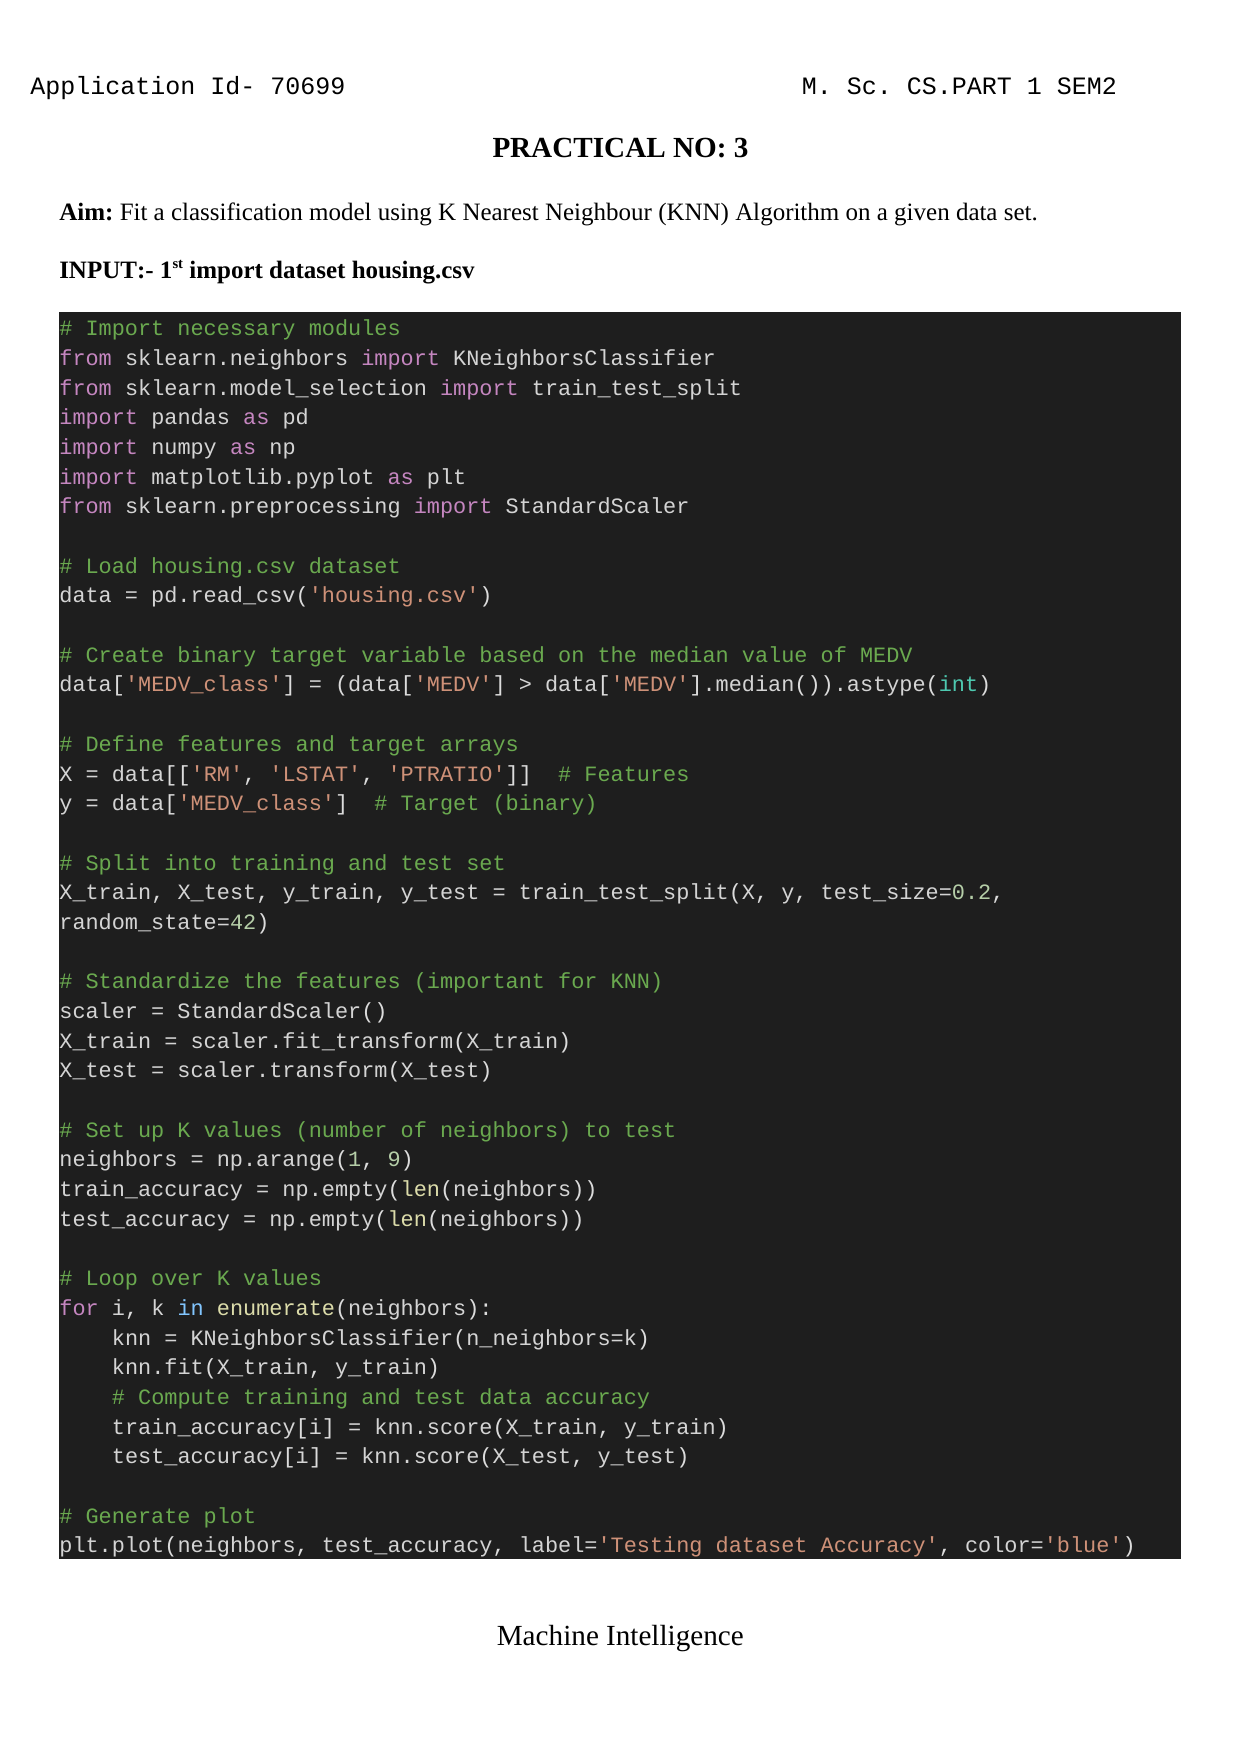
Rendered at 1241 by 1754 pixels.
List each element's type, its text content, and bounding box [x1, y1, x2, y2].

text X_train, X_test, y_train, y_test = train_test_split(X, y, test_size=0.2, random_state=42) [59, 877, 1181, 936]
text Aim: Fit a classification model using K Nearest Neighbour (KNN) Algorithm on a given data set. [59, 197, 1181, 226]
text # Load housing.csv dataset [59, 550, 1181, 580]
text scaler = StandardScaler() [59, 995, 1181, 1025]
text from sklearn.model_selection import train_test_split [59, 372, 1181, 402]
text # Compute training and test data accuracy [59, 1381, 1181, 1411]
text # Import necessary modules [59, 312, 1181, 342]
text # Split into training and test set [59, 847, 1181, 877]
text from sklearn.preprocessing import StandardScaler [59, 491, 1181, 520]
text import pandas as pd [59, 402, 1181, 431]
text plt.plot(neighbors, test_accuracy, label='Testing dataset Accuracy', color='blue') [59, 1530, 1181, 1559]
text X_train = scaler.fit_transform(X_train) [59, 1025, 1181, 1055]
text X = data[['RM', 'LSTAT', 'PTRATIO']] # Features [59, 758, 1181, 787]
text data = pd.read_csv('housing.csv') [59, 580, 1181, 609]
text # Define features and target arrays [59, 728, 1181, 758]
text knn = KNeighborsClassifier(n_neighbors=k) [59, 1322, 1181, 1352]
text # Generate plot [59, 1500, 1181, 1530]
text for i, k in enumerate(neighbors): [59, 1292, 1181, 1322]
text data['MEDV_class'] = (data['MEDV'] > data['MEDV'].median()).astype(int) [59, 669, 1181, 698]
text import matplotlib.pyplot as plt [59, 461, 1181, 491]
text test_accuracy[i] = knn.score(X_test, y_test) [59, 1441, 1181, 1470]
text y = data['MEDV_class'] # Target (binary) [59, 787, 1181, 817]
text neighbors = np.arange(1, 9) [59, 1144, 1181, 1173]
text train_accuracy = np.empty(len(neighbors)) [59, 1173, 1181, 1203]
text test_accuracy = np.empty(len(neighbors)) [59, 1203, 1181, 1233]
text from sklearn.neighbors import KNeighborsClassifier [59, 342, 1181, 372]
text PRACTICAL NO: 3 [59, 130, 1181, 164]
text INPUT:- 1st import dataset housing.csv [59, 255, 1181, 284]
text # Loop over K values [59, 1262, 1181, 1292]
text # Create binary target variable based on the median value of MEDV [59, 639, 1181, 669]
text X_test = scaler.transform(X_test) [59, 1055, 1181, 1084]
text # Standardize the features (important for KNN) [59, 966, 1181, 995]
text knn.fit(X_train, y_train) [59, 1352, 1181, 1381]
text train_accuracy[i] = knn.score(X_train, y_train) [59, 1411, 1181, 1441]
text # Set up K values (number of neighbors) to test [59, 1114, 1181, 1144]
text import numpy as np [59, 431, 1181, 461]
